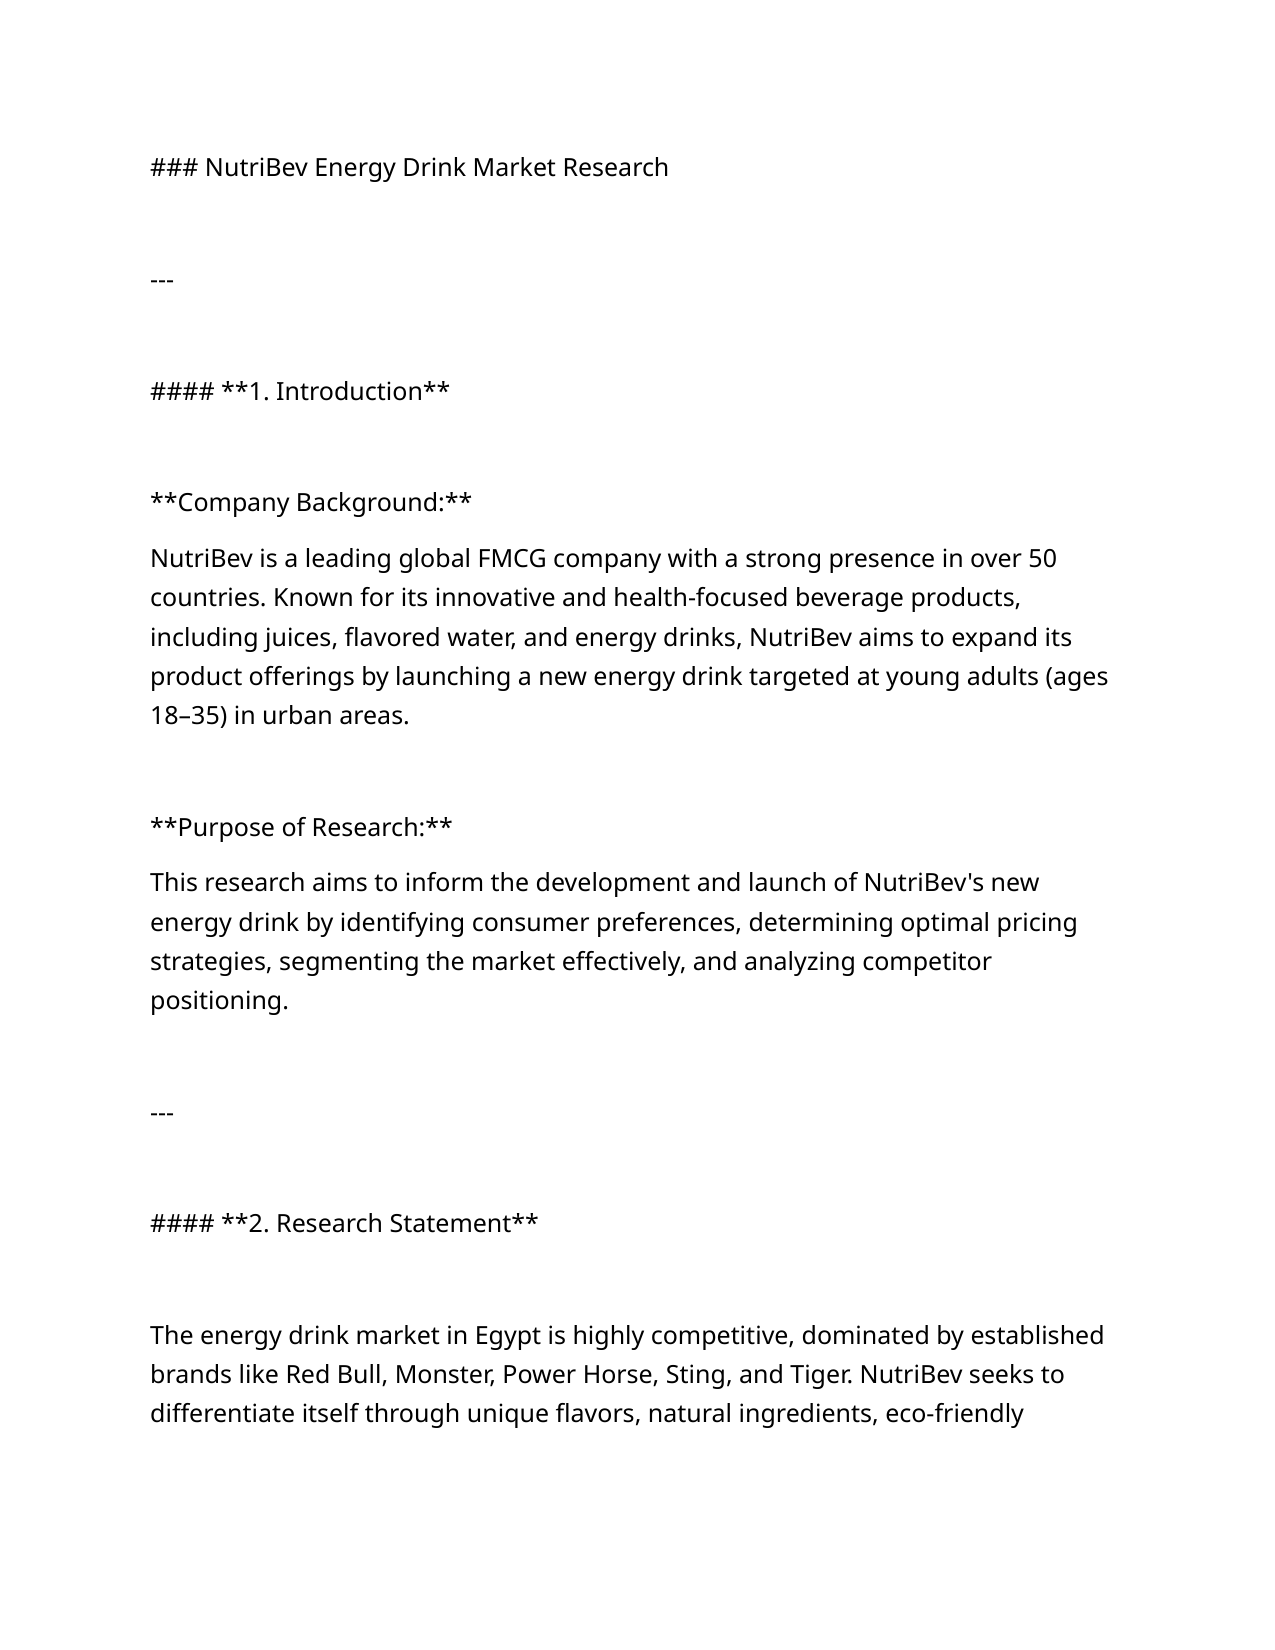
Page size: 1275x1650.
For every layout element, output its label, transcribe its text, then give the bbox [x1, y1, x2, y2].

text #### **1. Introduction** [150, 373, 1125, 407]
text #### **2. Research Statement** [150, 1206, 1125, 1240]
text NutriBev is a leading global FMCG company with a strong presence in over 50 countries. Known for its innovative and health-focused beverage products, including juices, flavored water, and energy drinks, NutriBev aims to expand its product offerings by launching a new energy drink targeted at young adults (ages 18–35) in urban areas. [150, 541, 1125, 732]
text ### NutriBev Energy Drink Market Research [150, 150, 1125, 184]
text **Company Background:** [150, 485, 1125, 519]
text --- [150, 1094, 1125, 1128]
text This research aims to inform the development and launch of NutriBev's new energy drink by identifying consumer preferences, determining optimal pricing strategies, segmenting the market effectively, and analyzing competitor positioning. [150, 865, 1125, 1017]
text **Purpose of Research:** [150, 809, 1125, 843]
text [150, 1317, 1125, 1430]
text --- [150, 262, 1125, 296]
